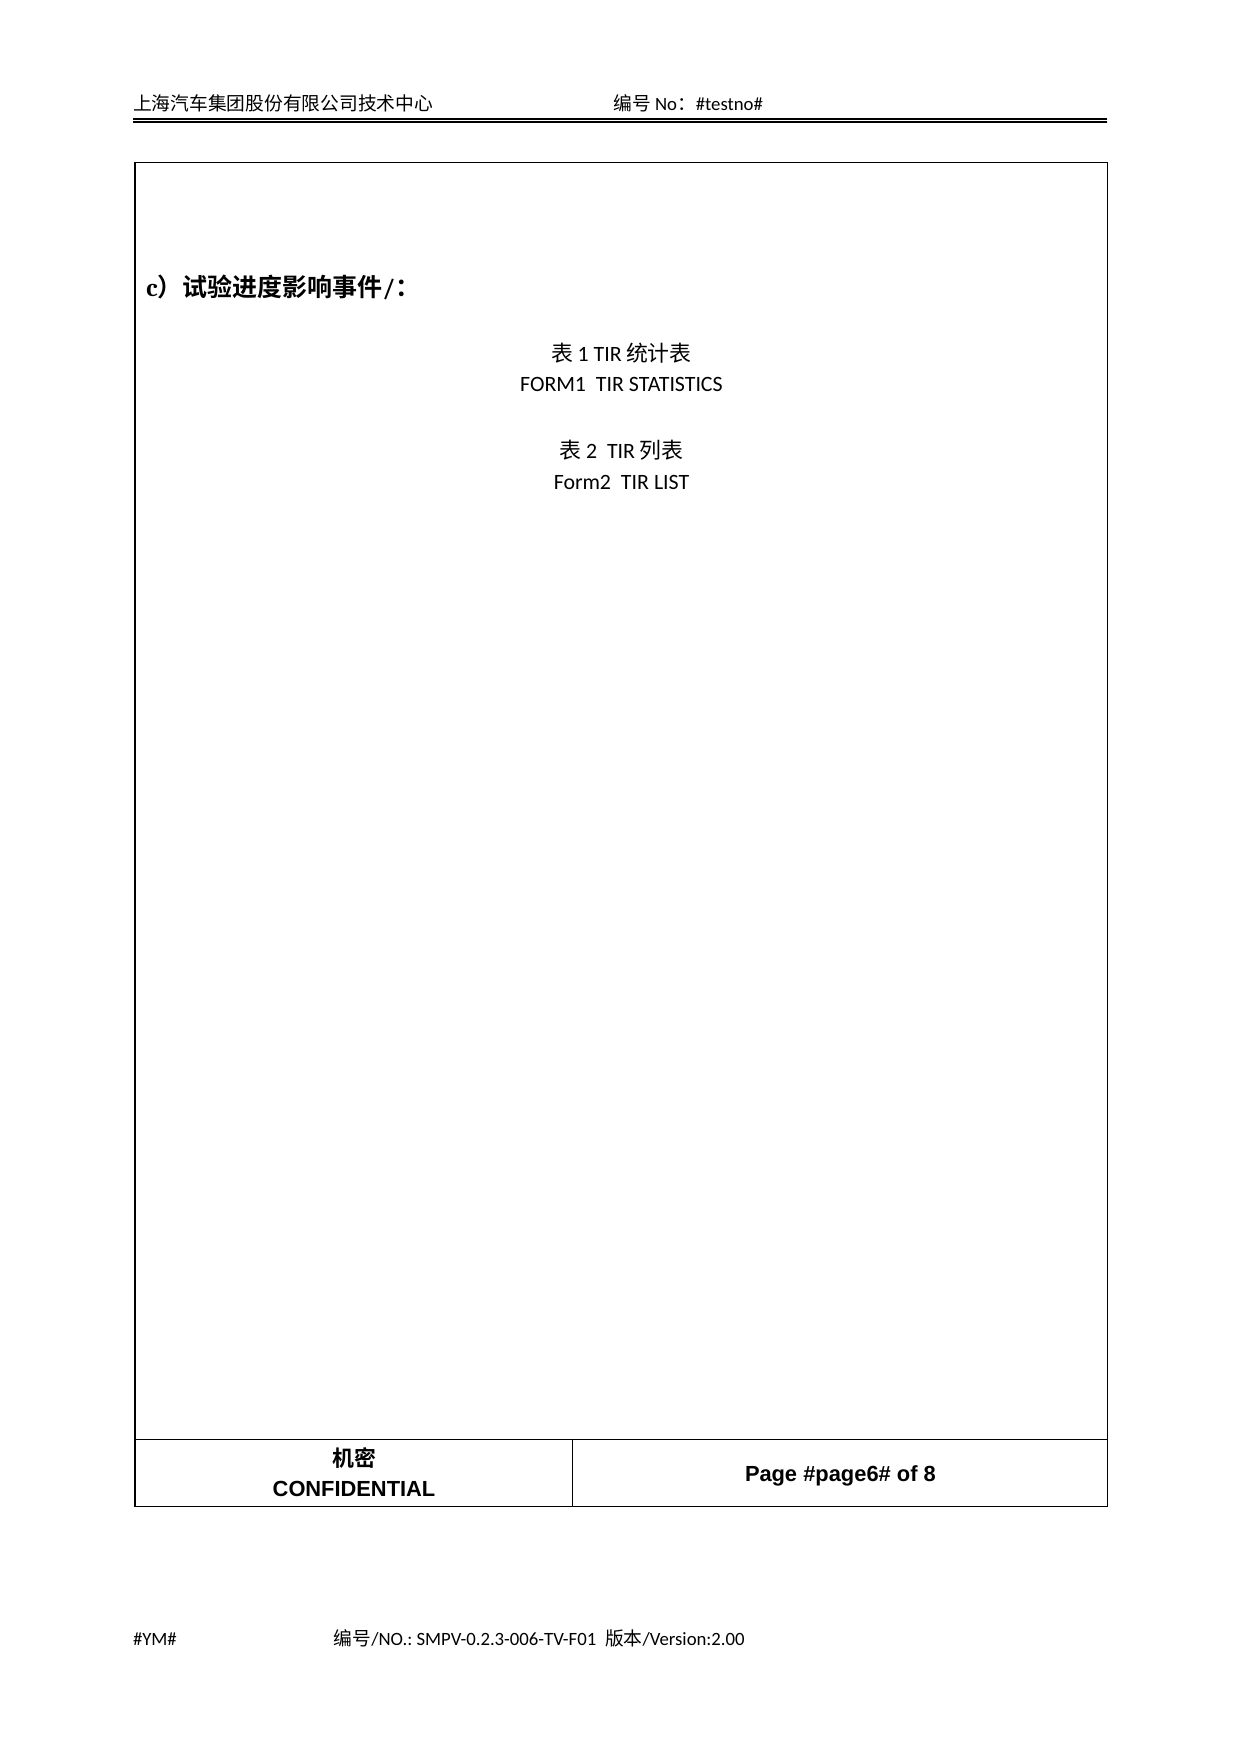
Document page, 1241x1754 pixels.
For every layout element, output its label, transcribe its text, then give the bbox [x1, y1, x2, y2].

table_cell 机密 CONFIDENTIAL [136, 1440, 572, 1506]
table_cell c）试验进度影响事件/： 表1 TIR统计表 FORM1 TIR STATISTICS 表2 TIR列表 Form2 TIR LIST [136, 163, 1107, 1439]
table_cell Page #page6# of 8 [573, 1440, 1107, 1506]
